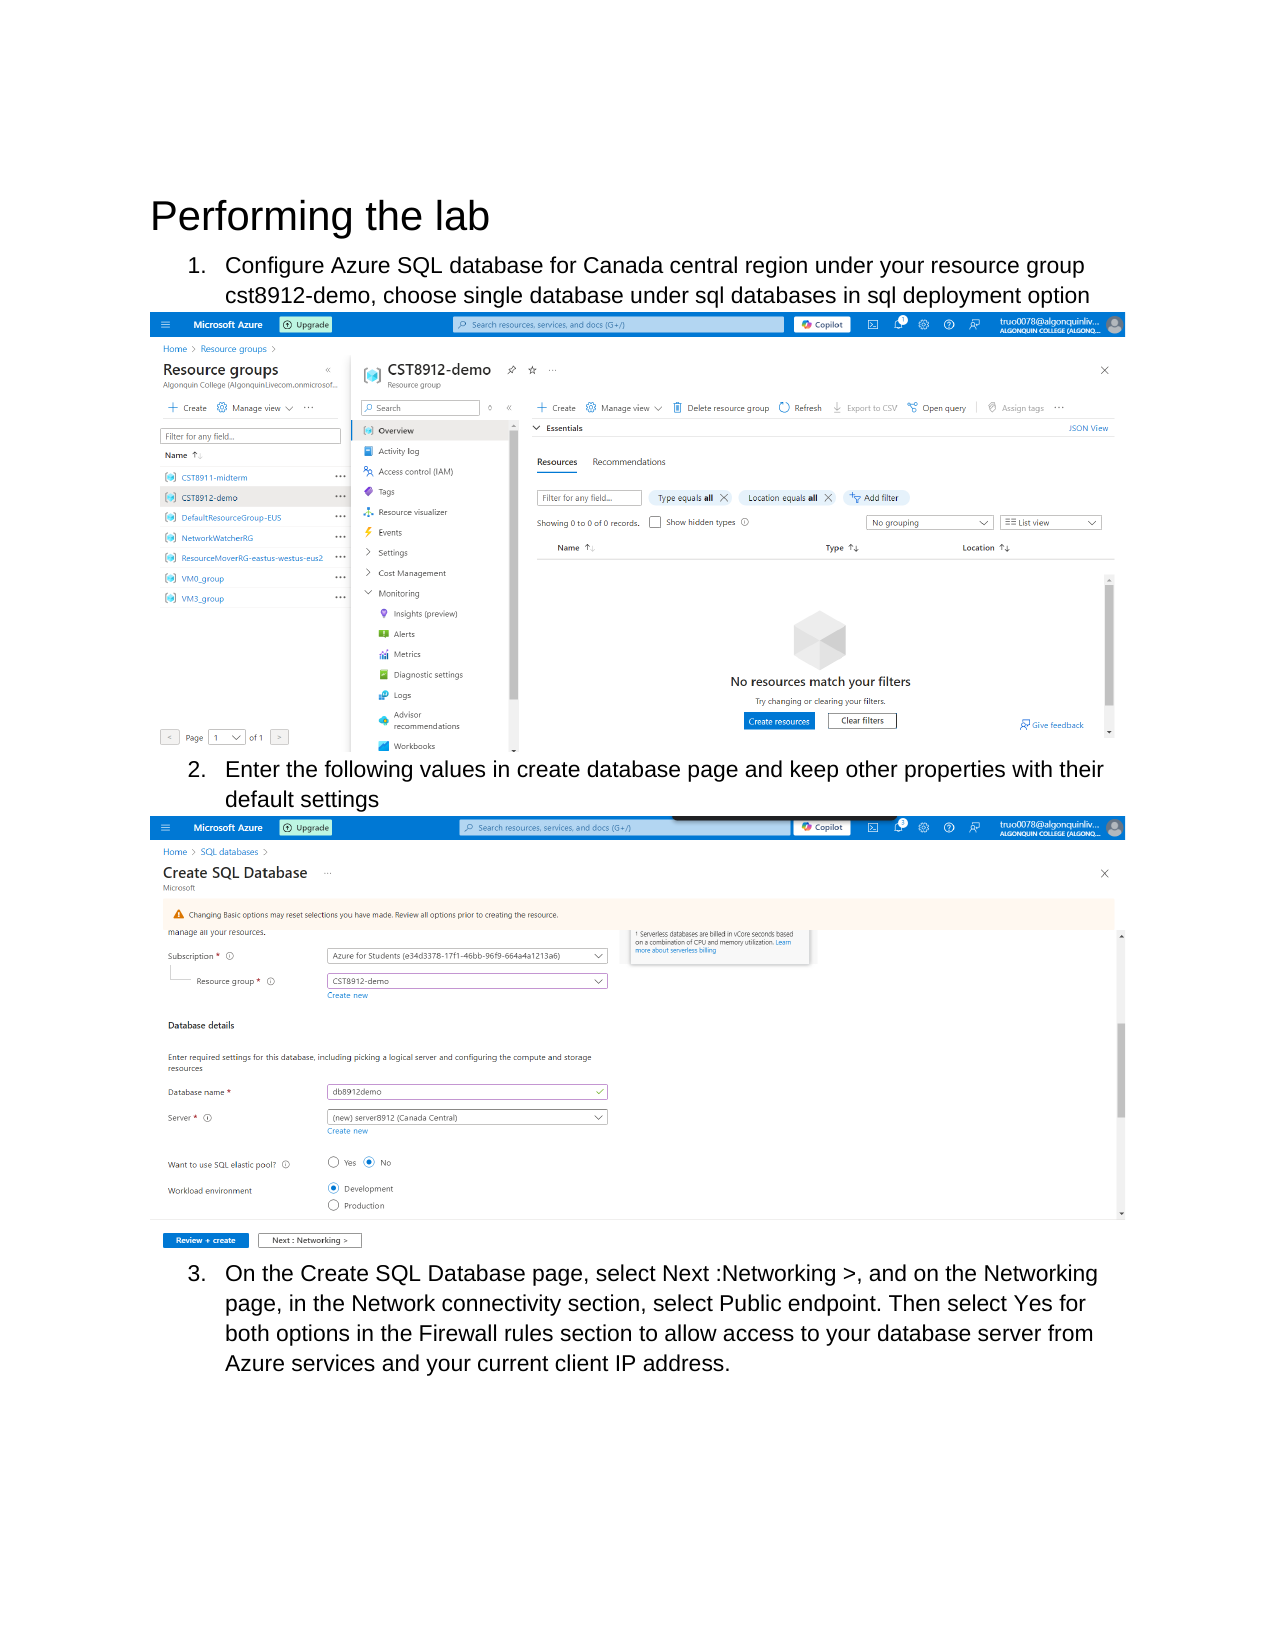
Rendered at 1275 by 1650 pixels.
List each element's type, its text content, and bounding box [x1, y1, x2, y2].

list On the Create SQL Database page, select Next :Networking >, and on the Networking page, in the Network connectivity section, select Public endpoint. Then select Yes for both options in the Firewall rules section to allow access to your database server from Azure services and your current client IP address. [187, 1260, 1125, 1377]
subtitle Performing the lab [150, 192, 1125, 239]
list Configure Azure SQL database for Canada central region under your resource group cst8912-demo, choose single database under sql databases in sql deployment option [187, 252, 1125, 309]
picture [150, 312, 1125, 752]
picture [150, 816, 1125, 1256]
list Enter the following values in create database page and keep other properties with their default settings [187, 756, 1125, 812]
